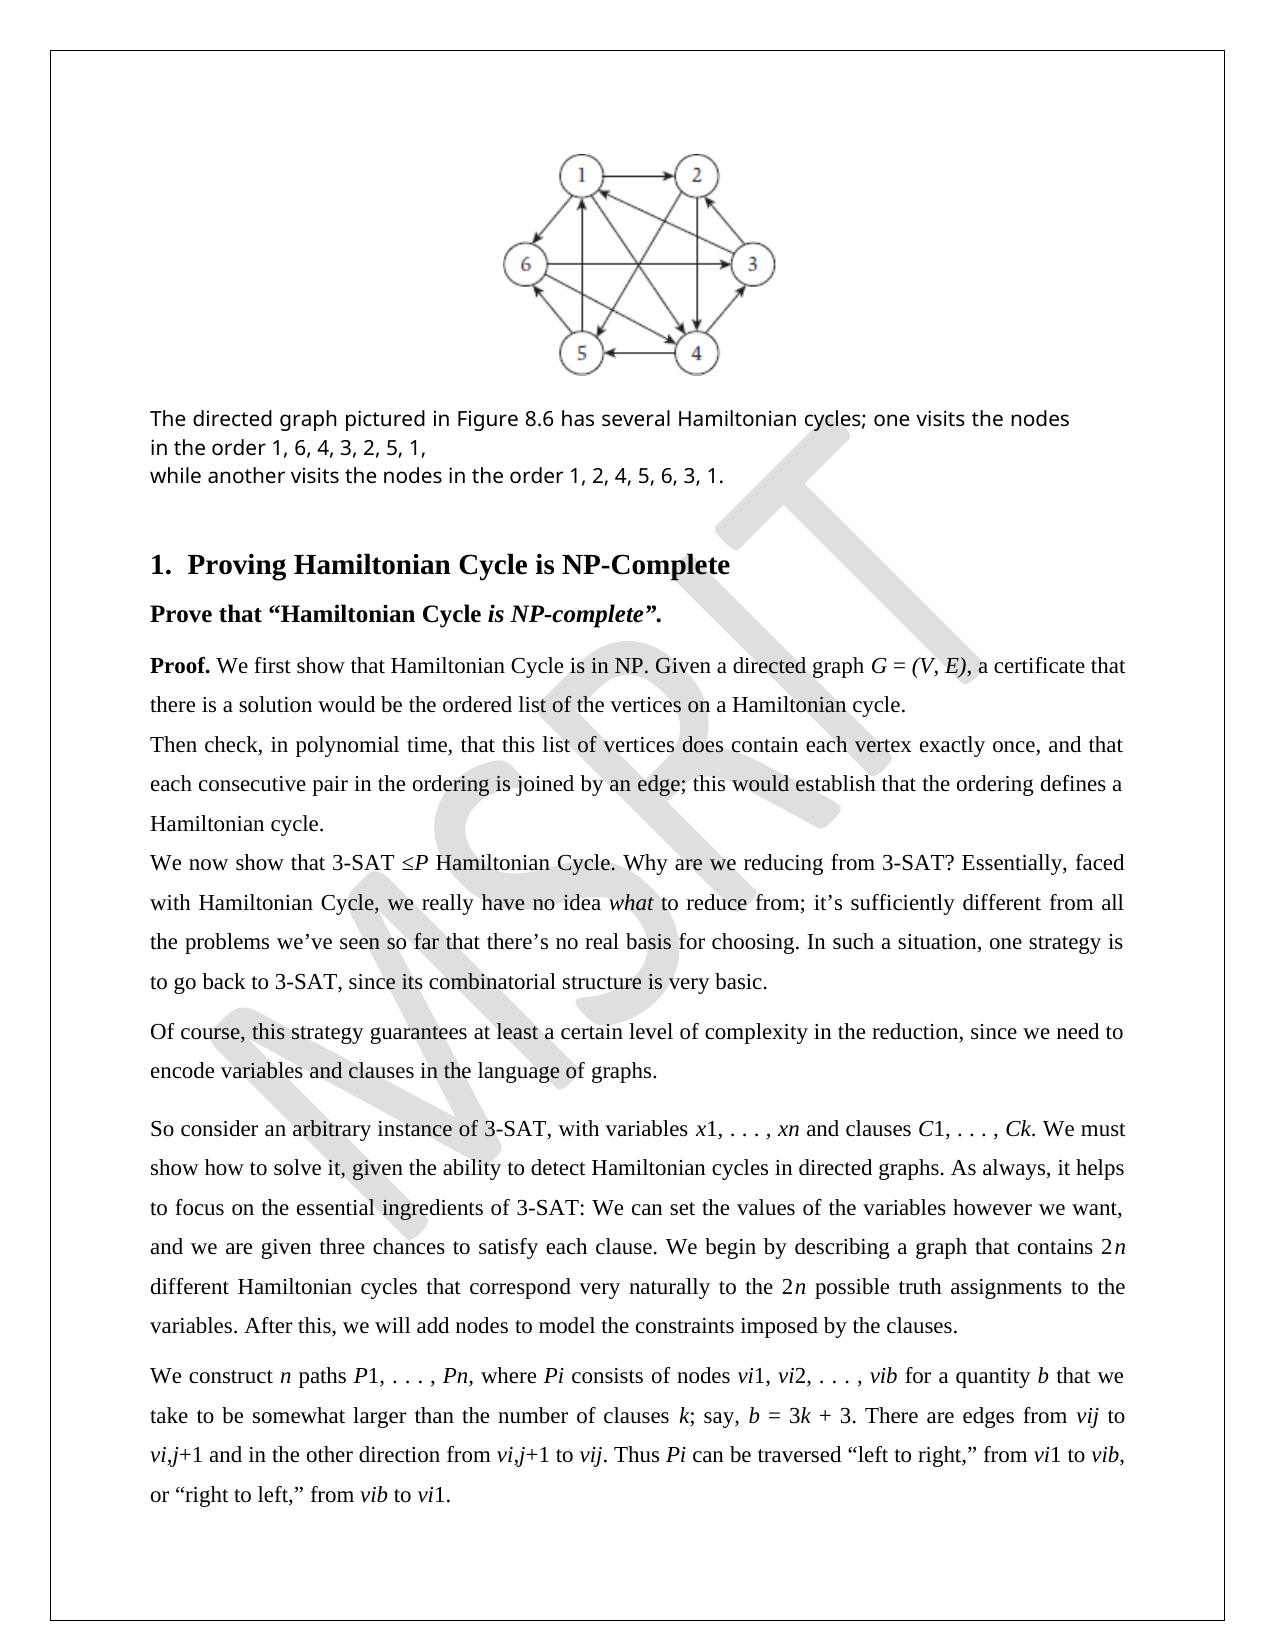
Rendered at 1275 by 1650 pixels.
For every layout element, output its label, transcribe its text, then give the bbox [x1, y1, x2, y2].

text Proof. We first show that Hamiltonian Cycle is in NP. Given a directed graph G = (V, E), a certificate that there is a solution would be the ordered list of the vertices on a Hamiltonian cycle. [150, 652, 1126, 718]
subtitle Proving Hamiltonian Cycle is NP-Complete [150, 547, 1156, 580]
text We now show that 3-SAT ≤P Hamiltonian Cycle. Why are we reducing from 3-SAT? Essentially, faced with Hamiltonian Cycle, we really have no idea what to reduce from; it’s sufficiently different from all the problems we’ve seen so far that there’s no real basis for choosing. In such a situation, one strategy is to go back to 3-SAT, since its combinatorial structure is very basic. [150, 849, 1125, 994]
text while another visits the nodes in the order 1, 2, 4, 5, 6, 3, 1. [150, 462, 1156, 490]
text So consider an arbitrary instance of 3-SAT, with variables x1, . . . , xn and clauses C1, . . . , Ck. We must show how to solve it, given the ability to detect Hamiltonian cycles in directed graphs. As always, it helps to focus on the essential ingredients of 3-SAT: We can set the values of the variables however we want, and we are given three chances to satisfy each clause. We begin by describing a graph that contains 2n different Hamiltonian cycles that correspond very naturally to the 2n possible truth assignments to the variables. After this, we will add nodes to model the constraints imposed by the clauses. [150, 1115, 1126, 1339]
text The directed graph pictured in Figure 8.6 has several Hamiltonian cycles; one visits the nodes in the order 1, 6, 4, 3, 2, 5, 1, [150, 404, 1070, 461]
text Of course, this strategy guarantees at least a certain level of complexity in the reduction, since we need to encode variables and clauses in the language of graphs. [150, 1018, 1125, 1084]
text Prove that “Hamiltonian Cycle is NP-complete”. [150, 599, 1156, 628]
text Then check, in polynomial time, that this list of vertices does contain each vertex exactly once, and that each consecutive pair in the ordering is joined by an edge; this would establish that the ordering defines a Hamiltonian cycle. [150, 731, 1125, 836]
picture [503, 154, 777, 376]
text We construct n paths P1, . . . , Pn, where Pi consists of nodes vi1, vi2, . . . , vib for a quantity b that we take to be somewhat larger than the number of clauses k; say, b = 3k + 3. There are edges from vij to vi,j+1 and in the other direction from vi,j+1 to vij. Thus Pi can be traversed “left to right,” from vi1 to vib, or “right to left,” from vib to vi1. [150, 1363, 1126, 1507]
